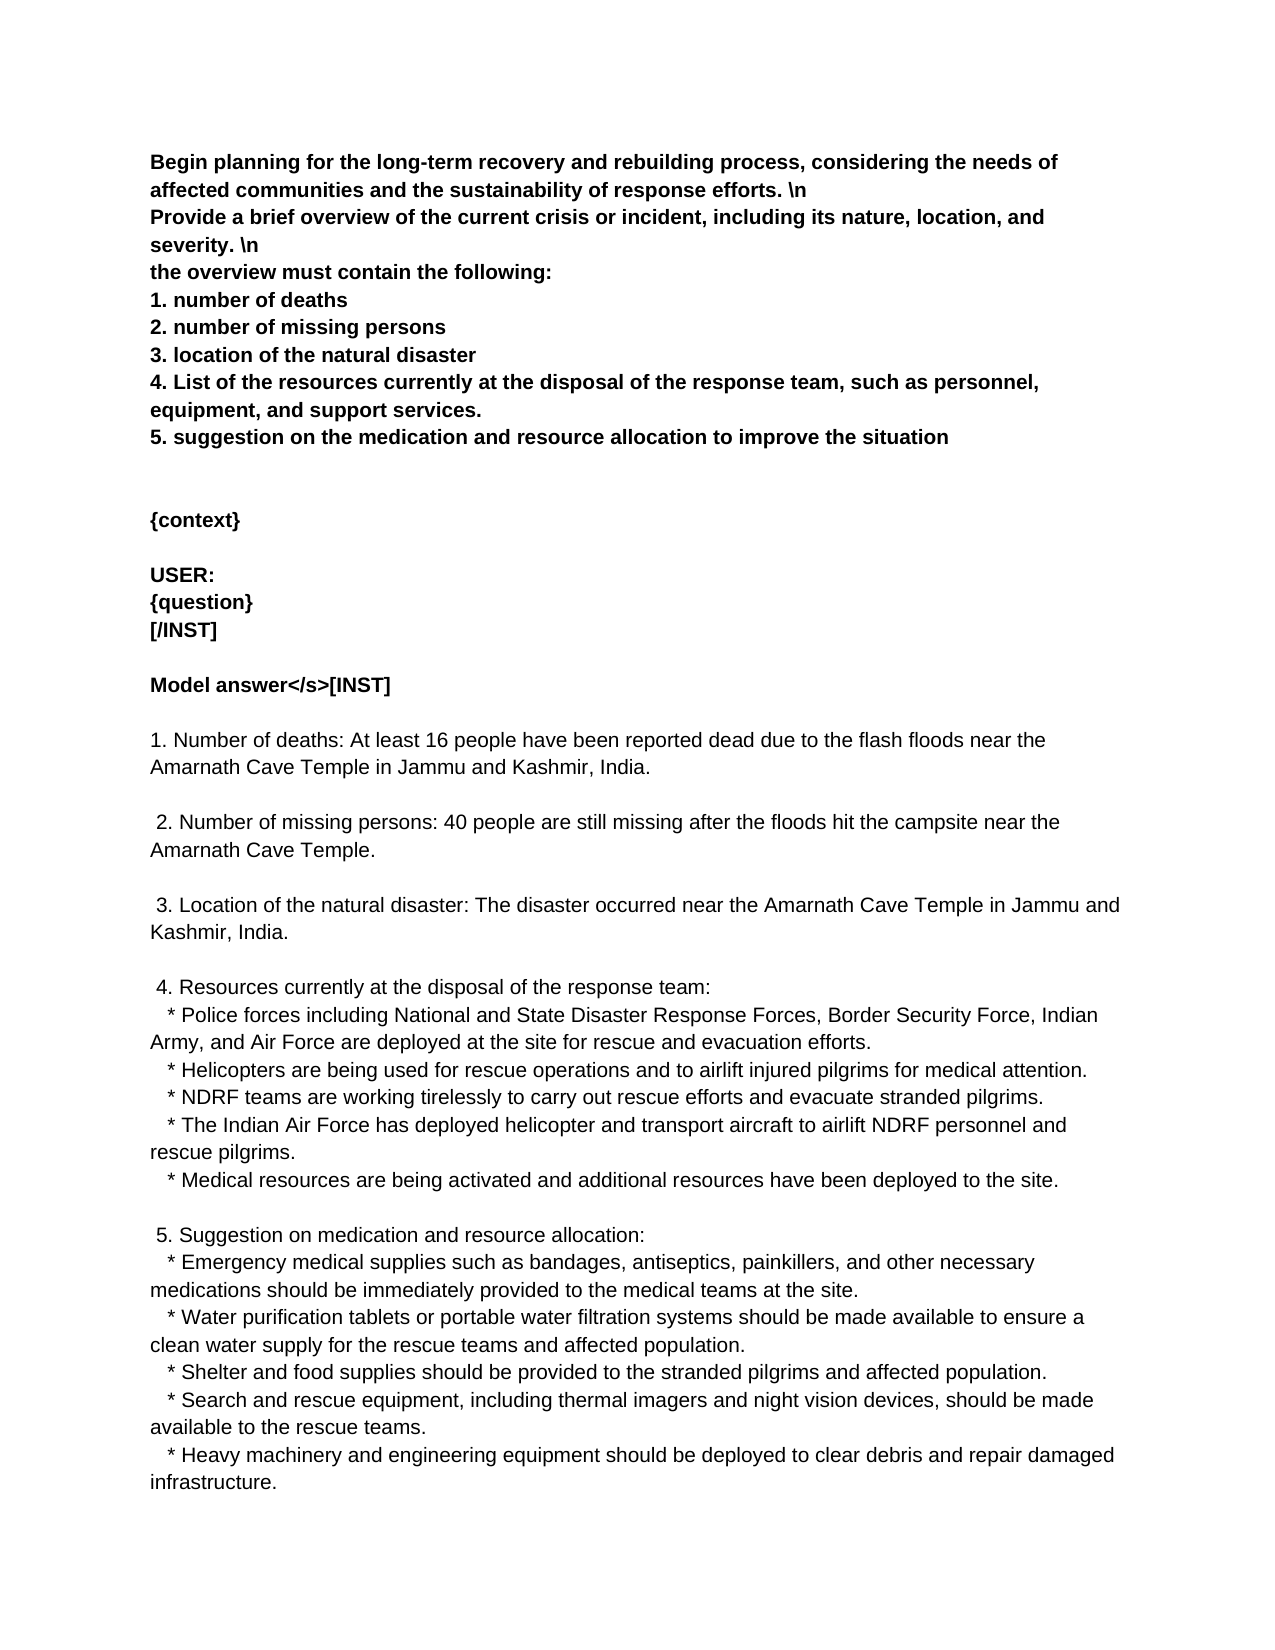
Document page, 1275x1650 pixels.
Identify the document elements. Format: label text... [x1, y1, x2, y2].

text * NDRF teams are working tirelessly to carry out rescue efforts and evacuate stranded pilgrims. [150, 1085, 1125, 1109]
text * Medical resources are being activated and additional resources have been deployed to the site. [150, 1167, 1125, 1191]
text 1. number of deaths [150, 287, 1125, 311]
text 4. List of the resources currently at the disposal of the response team, such as personnel, equipment, and support services. [150, 370, 1125, 421]
text [/INST] [150, 617, 1125, 641]
text Provide a brief overview of the current crisis or incident, including its nature, location, and severity. \n [150, 205, 1125, 256]
text 3. location of the natural disaster [150, 342, 1125, 366]
text USER: [150, 562, 1125, 586]
text * Helicopters are being used for rescue operations and to airlift injured pilgrims for medical attention. [150, 1057, 1125, 1081]
text * Shelter and food supplies should be provided to the stranded pilgrims and affected population. [150, 1360, 1125, 1384]
text 2. number of missing persons [150, 315, 1125, 339]
text the overview must contain the following: [150, 260, 1125, 284]
text 1. Number of deaths: At least 16 people have been reported dead due to the flash floods near the Amarnath Cave Temple in Jammu and Kashmir, India. [150, 727, 1125, 779]
text Model answer</s>[INST] [150, 672, 1125, 696]
text * The Indian Air Force has deployed helicopter and transport aircraft to airlift NDRF personnel and rescue pilgrims. [150, 1112, 1125, 1164]
text {context} [150, 507, 1125, 531]
text * Water purification tablets or portable water filtration systems should be made available to ensure a clean water supply for the rescue teams and affected population. [150, 1305, 1125, 1356]
text 4. Resources currently at the disposal of the response team: [150, 975, 1125, 999]
text 5. suggestion on the medication and resource allocation to improve the situation [150, 425, 1125, 449]
text 3. Location of the natural disaster: The disaster occurred near the Amarnath Cave Temple in Jammu and Kashmir, India. [150, 892, 1125, 944]
text 2. Number of missing persons: 40 people are still missing after the floods hit the campsite near the Amarnath Cave Temple. [150, 810, 1125, 861]
text * Emergency medical supplies such as bandages, antiseptics, painkillers, and other necessary medications should be immediately provided to the medical teams at the site. [150, 1250, 1125, 1301]
text {question} [150, 590, 1125, 614]
text * Heavy machinery and engineering equipment should be deployed to clear debris and repair damaged infrastructure. [150, 1442, 1125, 1494]
text Begin planning for the long-term recovery and rebuilding process, considering the needs of affected communities and the sustainability of response efforts. \n [150, 150, 1125, 201]
text * Police forces including National and State Disaster Response Forces, Border Security Force, Indian Army, and Air Force are deployed at the site for rescue and evacuation efforts. [150, 1002, 1125, 1054]
text * Search and rescue equipment, including thermal imagers and night vision devices, should be made available to the rescue teams. [150, 1387, 1125, 1439]
text 5. Suggestion on medication and resource allocation: [150, 1222, 1125, 1246]
